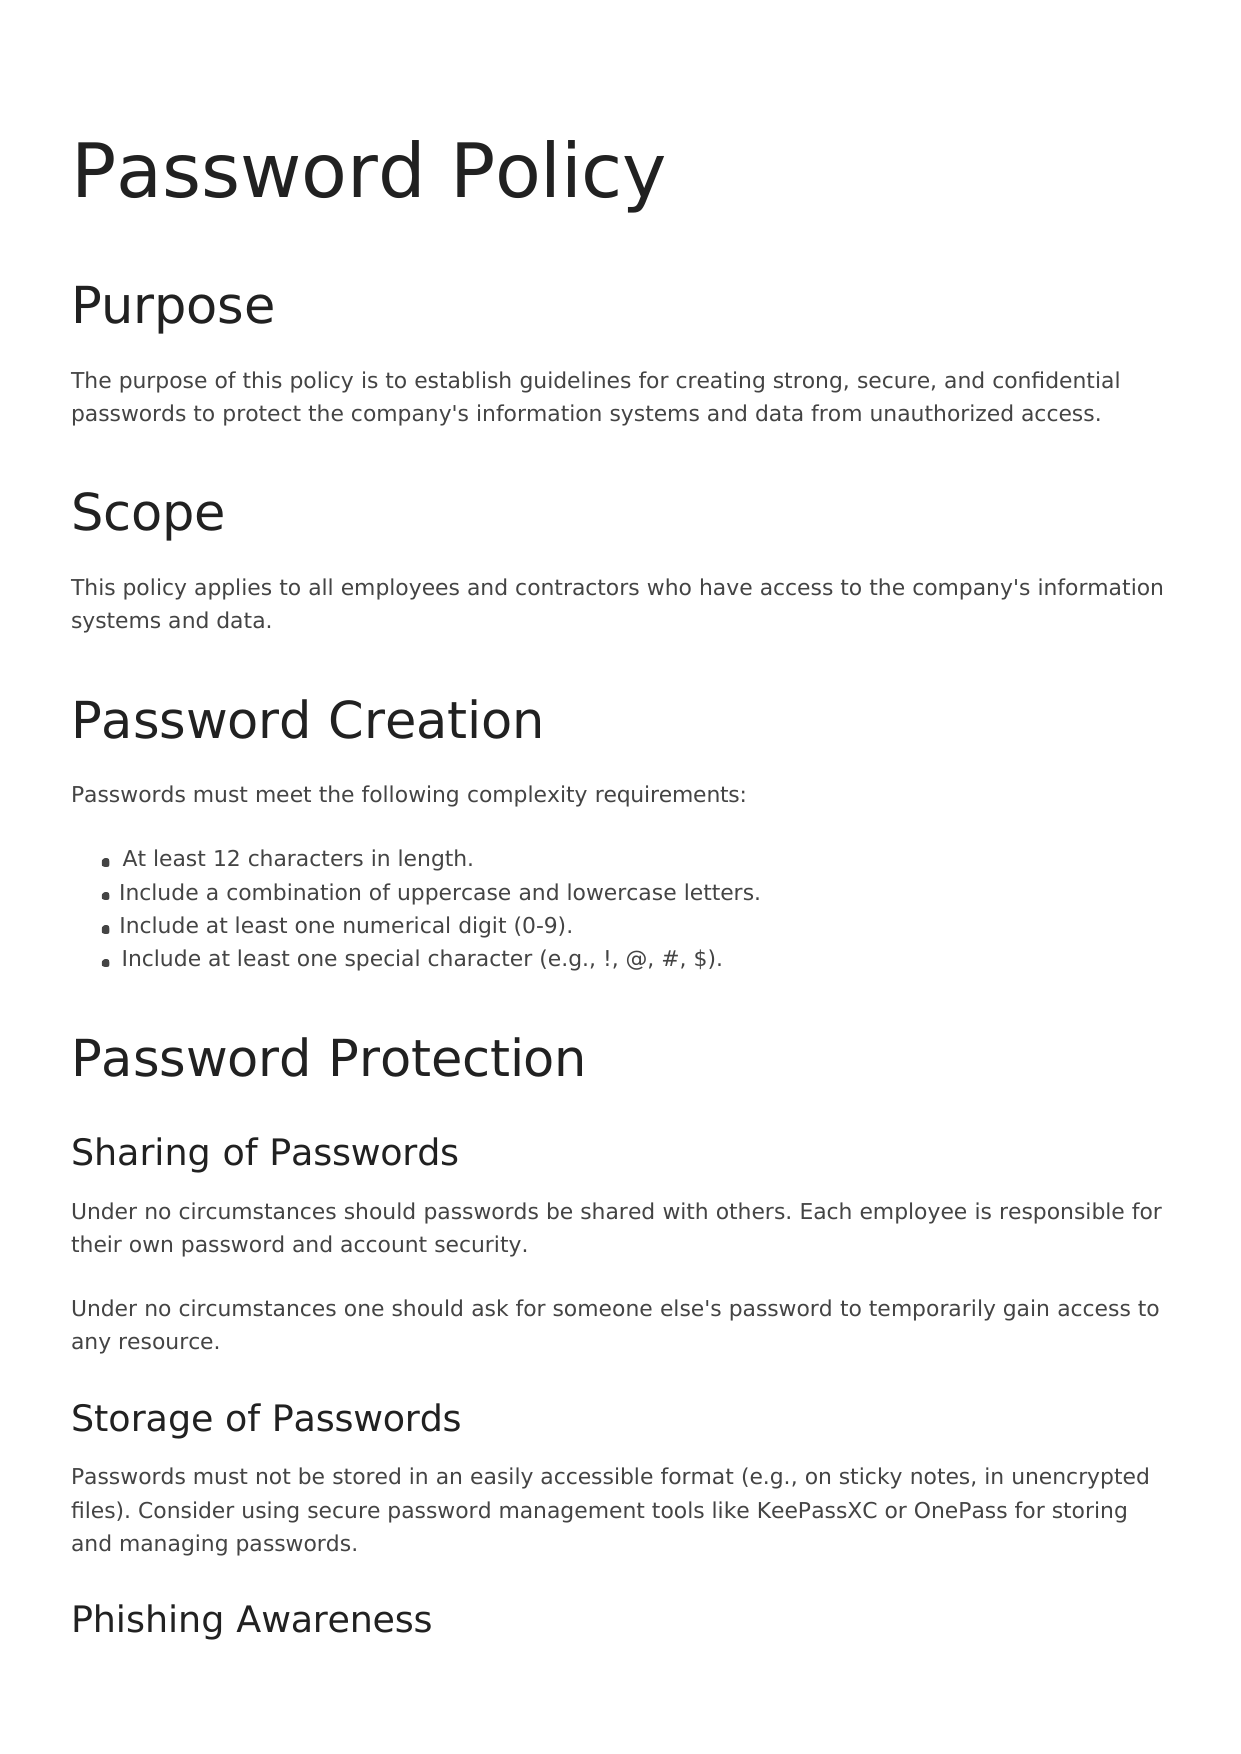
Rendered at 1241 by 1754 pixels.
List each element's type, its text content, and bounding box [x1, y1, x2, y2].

text Under no circumstances one should ask for someone else's password to temporarily gain access to any resource. [71, 1296, 1182, 1355]
picture [101, 925, 110, 934]
text Passwords must meet the following complexity requirements: [71, 782, 1182, 808]
picture [101, 858, 110, 867]
text Under no circumstances should passwords be shared with others. Each employee is responsible for their own password and account security. [71, 1199, 1182, 1258]
picture [101, 959, 110, 967]
subtitle Password Protection [71, 1029, 1182, 1088]
subtitle Purpose [71, 276, 1182, 336]
text This policy applies to all employees and contractors who have access to the company's information systems and data. [71, 575, 1182, 634]
subtitle Phishing Awareness [71, 1599, 1182, 1641]
text The purpose of this policy is to establish guidelines for creating strong, secure, and confidential passwords to protect the company's information systems and data from unauthorized access. [71, 368, 1182, 427]
subtitle Sharing of Passwords [71, 1132, 1182, 1174]
text Include at least one special character (e.g., !, @, #, $). [102, 947, 1182, 972]
picture [101, 892, 110, 900]
text Passwords must not be stored in an easily accessible format (e.g., on sticky notes, in unencrypted files). Consider using secure password management tools like KeePassXC or OnePass for storing and managing passwords. [71, 1464, 1156, 1557]
text Include a combination of uppercase and lowercase letters. Include at least one numerical digit (0-9). [102, 880, 763, 939]
subtitle Password Creation [71, 691, 1182, 750]
text At least 12 characters in length. [102, 846, 1182, 872]
subtitle Password Policy [71, 128, 1182, 215]
subtitle Storage of Passwords [71, 1397, 1182, 1439]
subtitle Scope [71, 483, 1182, 543]
